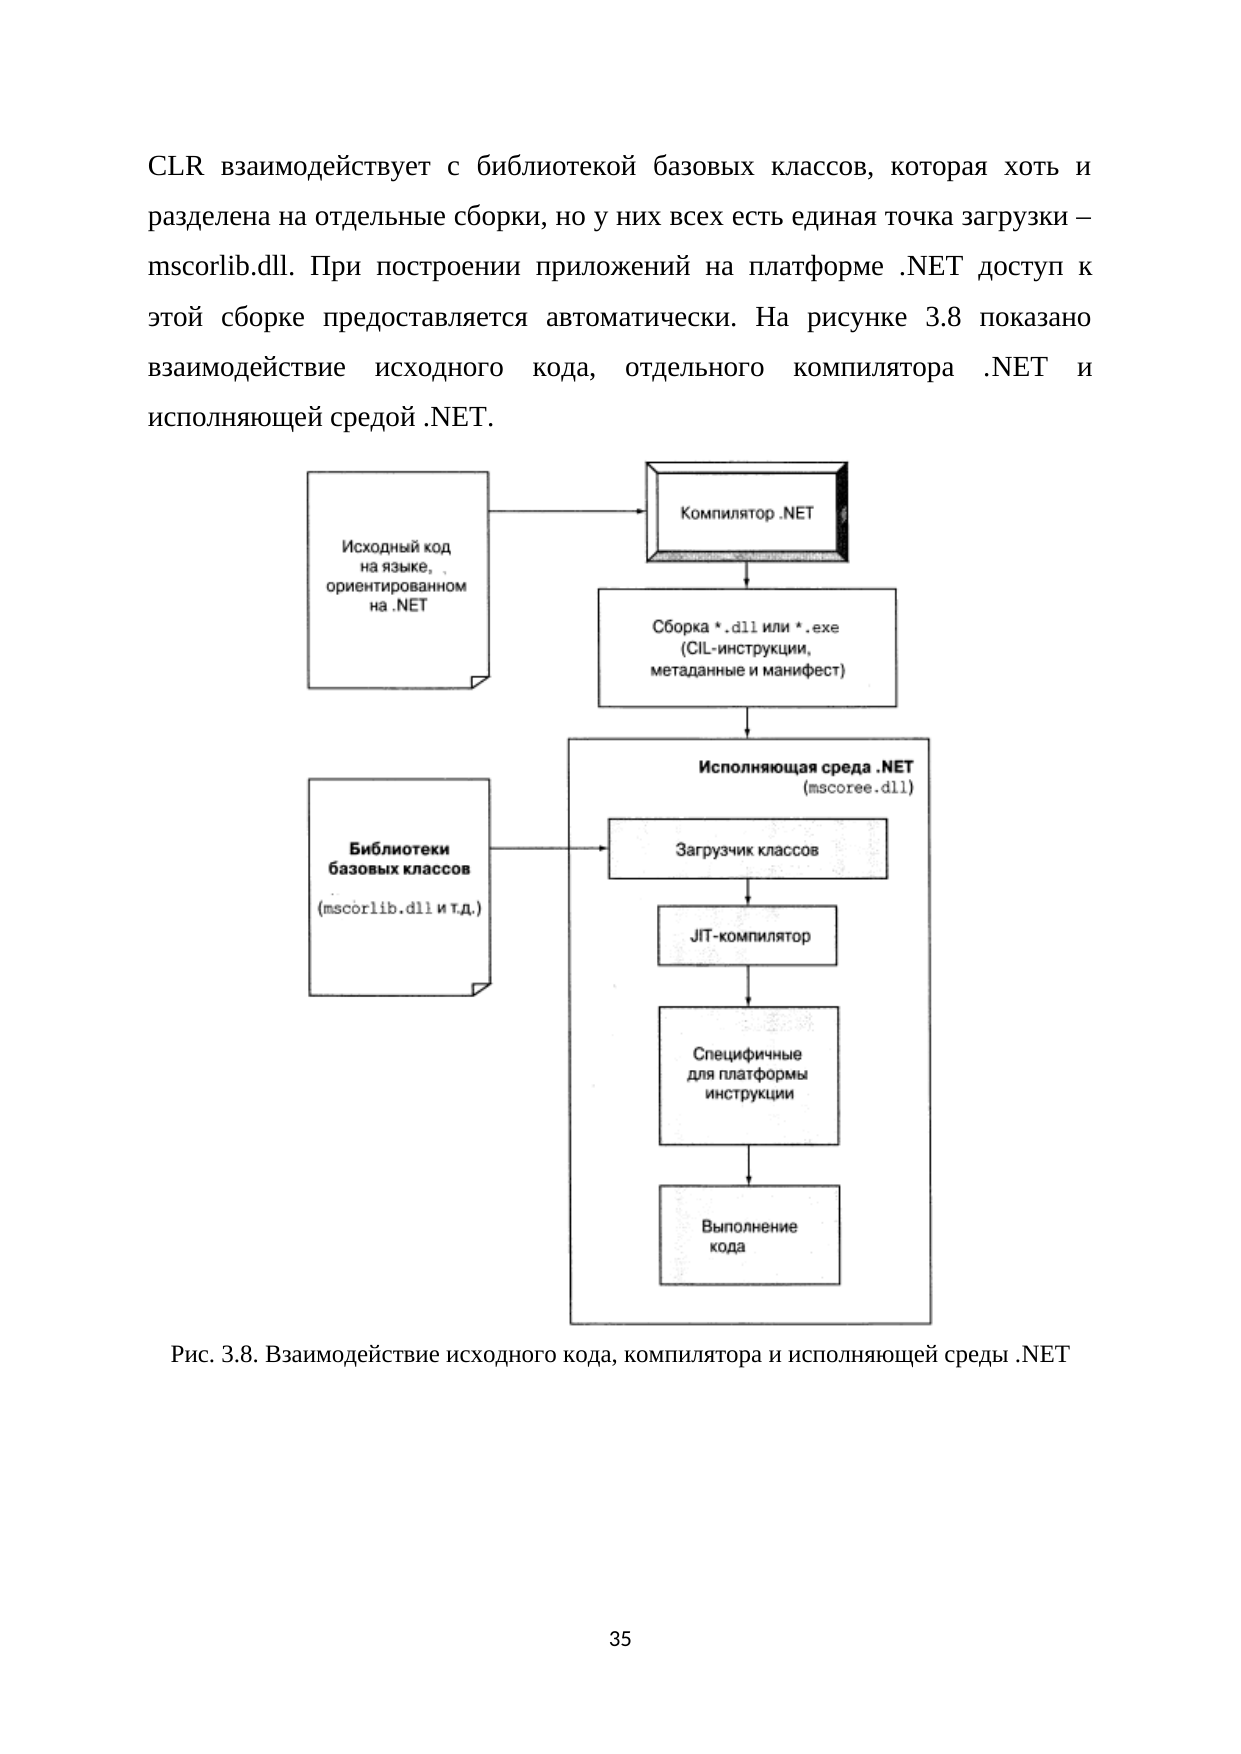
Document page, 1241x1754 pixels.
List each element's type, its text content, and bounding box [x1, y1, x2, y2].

text Рис. 3.8. Взаимодействие исходного кода, компилятора и исполняющей среды .NET [148, 1339, 1092, 1368]
picture [293, 451, 947, 1335]
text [148, 148, 1092, 433]
